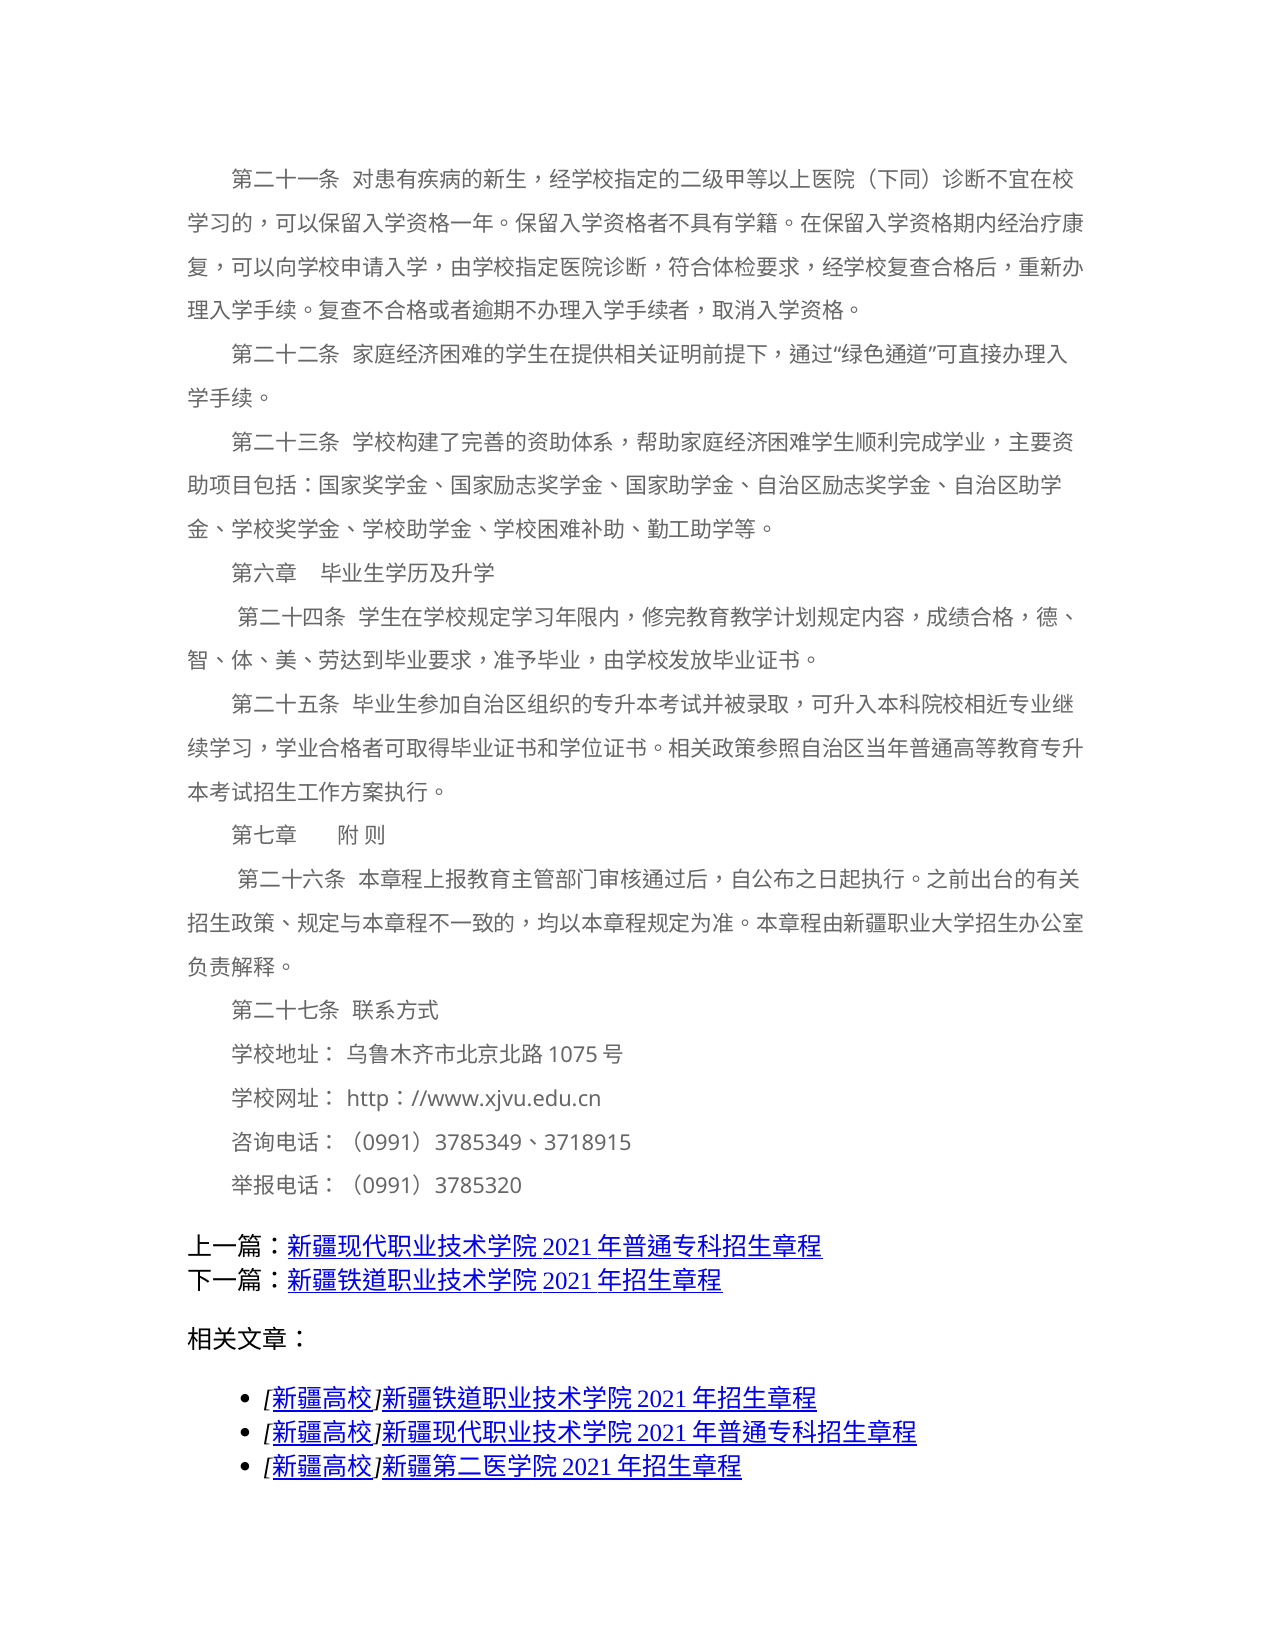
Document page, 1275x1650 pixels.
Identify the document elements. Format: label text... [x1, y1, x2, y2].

text 学校网址： http：//www.xjvu.edu.cn [187, 1069, 1087, 1112]
list [新疆高校]新疆铁道职业技术学院2021年招生章程 [241, 1381, 1087, 1415]
text 第六章 毕业生学历及升学 [187, 544, 1087, 587]
text 第二十二条 家庭经济困难的学生在提供相关证明前提下，通过“绿色通道”可直接办理入学手续。 [187, 325, 1087, 412]
text 咨询电话：（0991）3785349、3718915 [187, 1112, 1087, 1156]
text 第二十三条 学校构建了完善的资助体系，帮助家庭经济困难学生顺利完成学业，主要资助项目包括：国家奖学金、国家励志奖学金、国家助学金、自治区励志奖学金、自治区助学金、学校奖学金、学校助学金、学校困难补助、勤工助学等。 [187, 412, 1087, 544]
text 第二十一条 对患有疾病的新生，经学校指定的二级甲等以上医院（下同）诊断不宜在校学习的，可以保留入学资格一年。保留入学资格者不具有学籍。在保留入学资格期内经治疗康复，可以向学校申请入学，由学校指定医院诊断，符合体检要求，经学校复查合格后，重新办理入学手续。复查不合格或者逾期不办理入学手续者，取消入学资格。 [187, 150, 1087, 325]
text 第二十六条 本章程上报教育主管部门审核通过后，自公布之日起执行。之前出台的有关招生政策、规定与本章程不一致的，均以本章程规定为准。本章程由新疆职业大学招生办公室负责解释。 [187, 850, 1087, 981]
text 举报电话：（0991）3785320 [187, 1156, 1087, 1200]
list [新疆高校]新疆现代职业技术学院2021年普通专科招生章程 [241, 1415, 1087, 1449]
text 上一篇：新疆现代职业技术学院2021年普通专科招生章程 下一篇：新疆铁道职业技术学院2021年招生章程 [187, 1229, 1087, 1297]
text 第二十四条 学生在学校规定学习年限内，修完教育教学计划规定内容，成绩合格，德、智、体、美、劳达到毕业要求，准予毕业，由学校发放毕业证书。 [187, 587, 1087, 675]
text 相关文章： [187, 1322, 1087, 1356]
list [新疆高校]新疆第二医学院2021年招生章程 [241, 1449, 1087, 1483]
text 第七章 附 则 [187, 806, 1087, 850]
text 第二十七条 联系方式 [187, 981, 1087, 1025]
text 第二十五条 毕业生参加自治区组织的专升本考试并被录取，可升入本科院校相近专业继续学习，学业合格者可取得毕业证书和学位证书。相关政策参照自治区当年普通高等教育专升本考试招生工作方案执行。 [187, 675, 1087, 806]
text 学校地址： 乌鲁木齐市北京北路1075号 [187, 1025, 1087, 1069]
